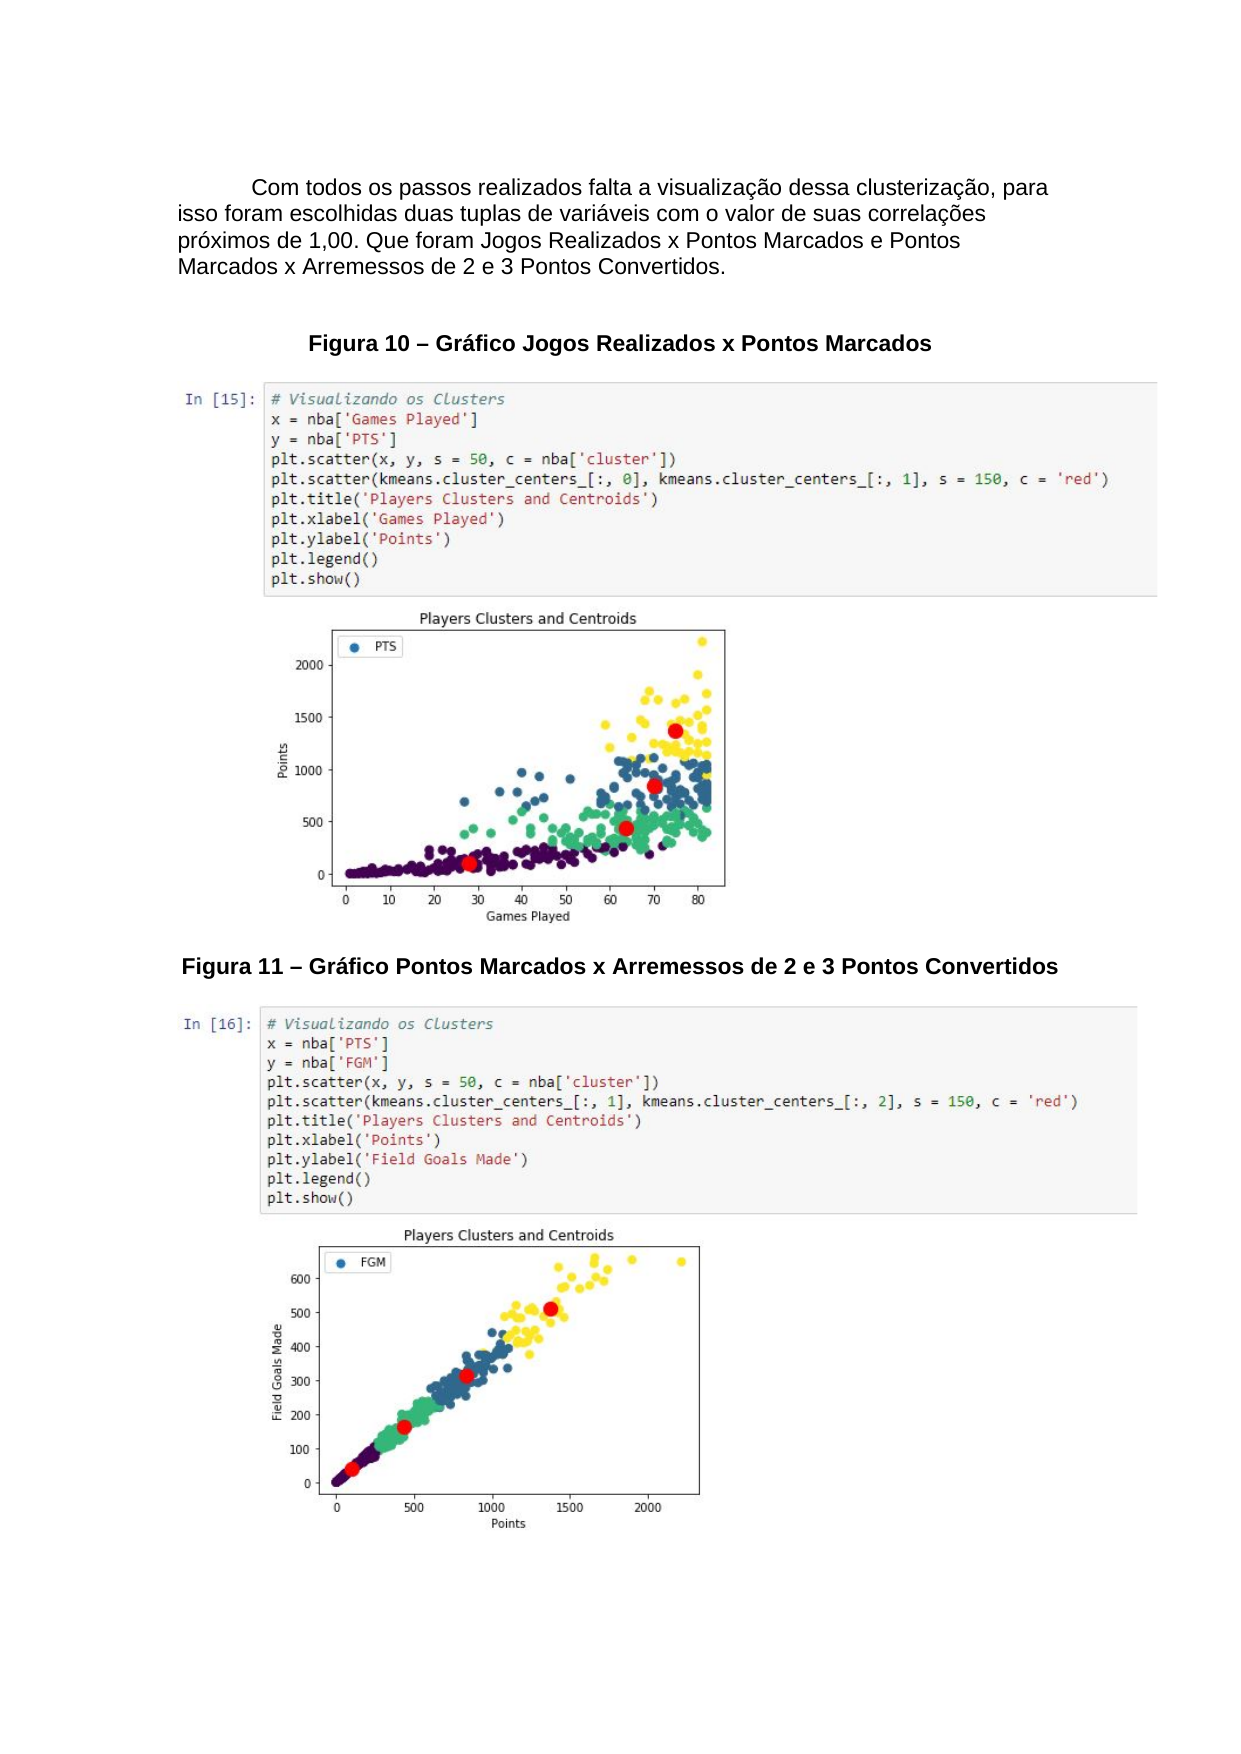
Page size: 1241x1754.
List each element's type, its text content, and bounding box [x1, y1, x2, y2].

text Figura 10 – Gráfico Jogos Realizados x Pontos Marcados [177, 330, 1063, 357]
picture [177, 381, 1158, 929]
text Figura 11 – Gráfico Pontos Marcados x Arremessos de 2 e 3 Pontos Convertidos [177, 953, 1063, 979]
subtitle Com todos os passos realizados falta a visualização dessa clusterização, para isso foram escolhidas duas tuplas de variáveis com o valor de suas correlações próximos de 1,00. Que foram Jogos Realizados x Pontos Marcados e Pontos Marcados x Arremessos de 2 e 3 Pontos Convertidos. [177, 174, 1063, 279]
picture [177, 1004, 1138, 1537]
